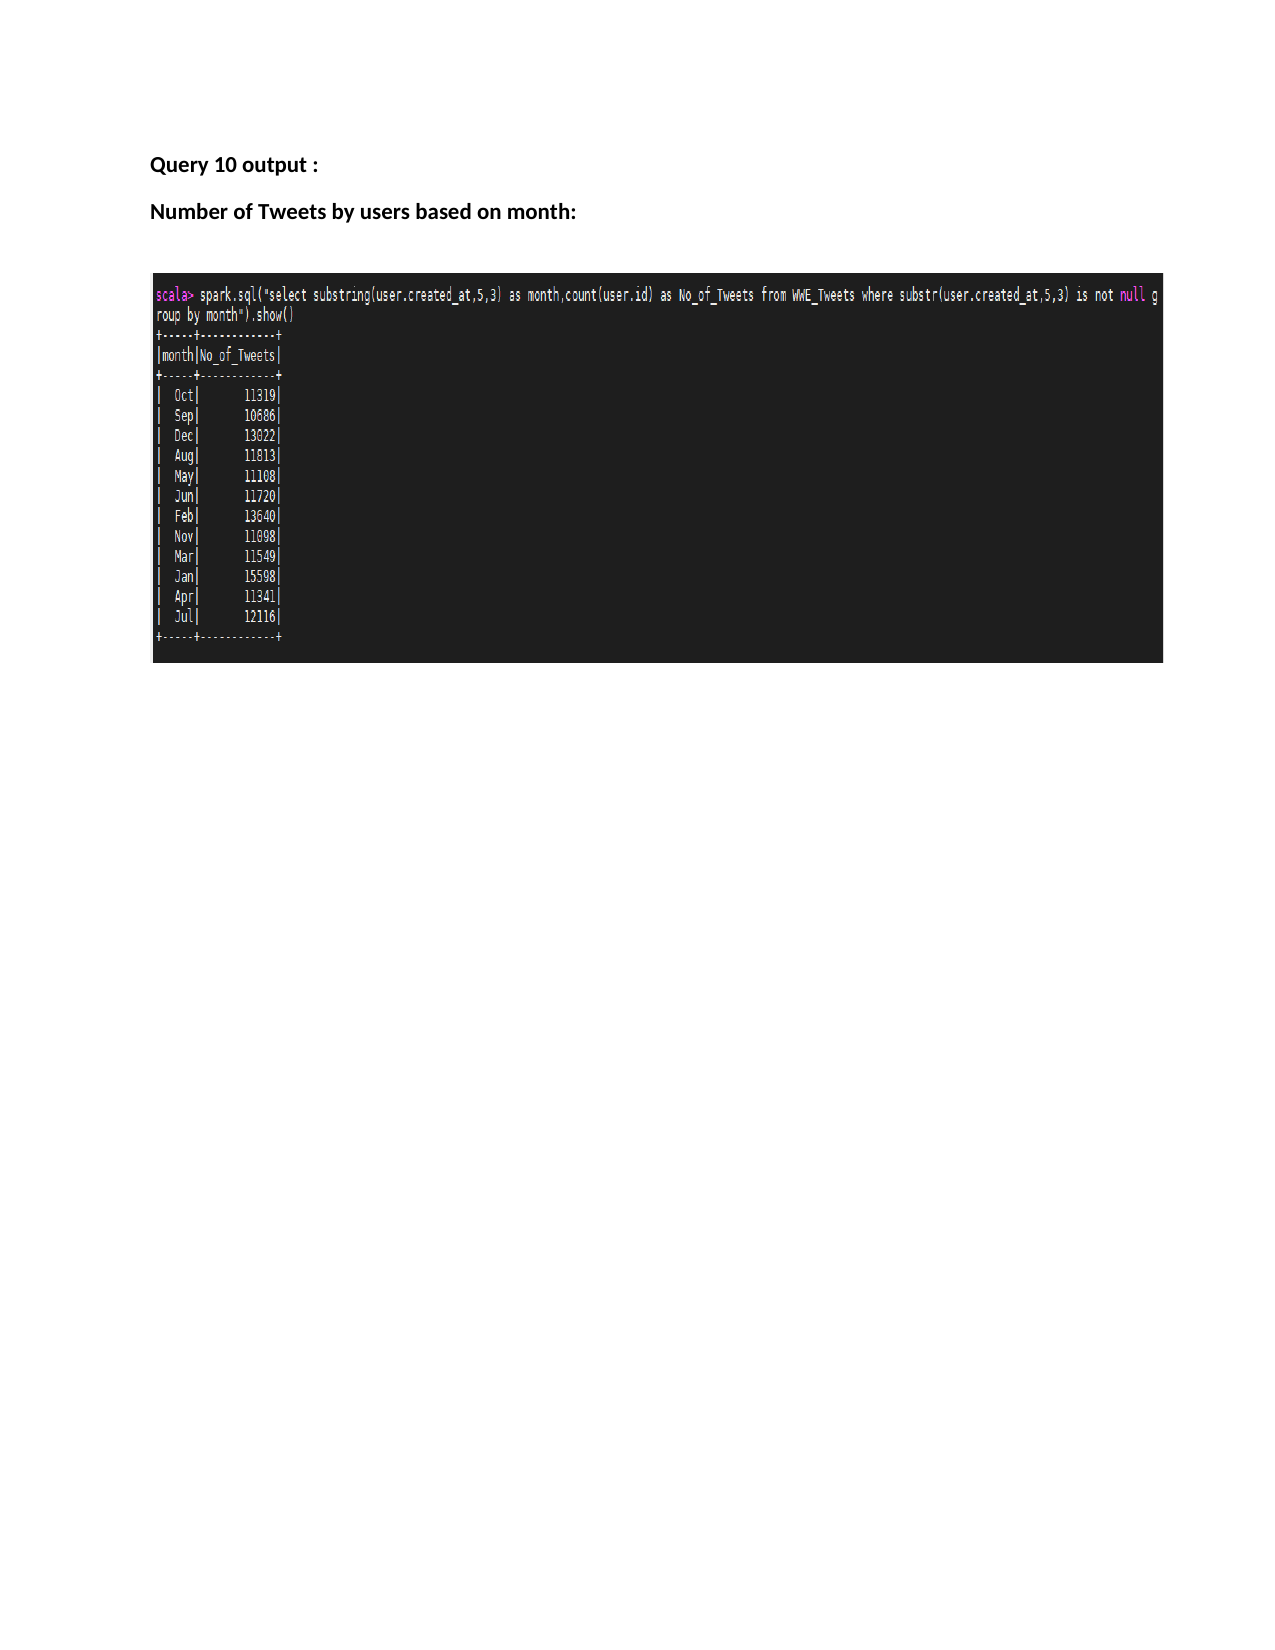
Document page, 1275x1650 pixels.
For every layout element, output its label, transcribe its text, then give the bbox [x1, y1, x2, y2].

text Number of Tweets by users based on month: [150, 197, 1125, 225]
picture [150, 273, 1164, 663]
text Query 10 output : [150, 150, 1125, 178]
